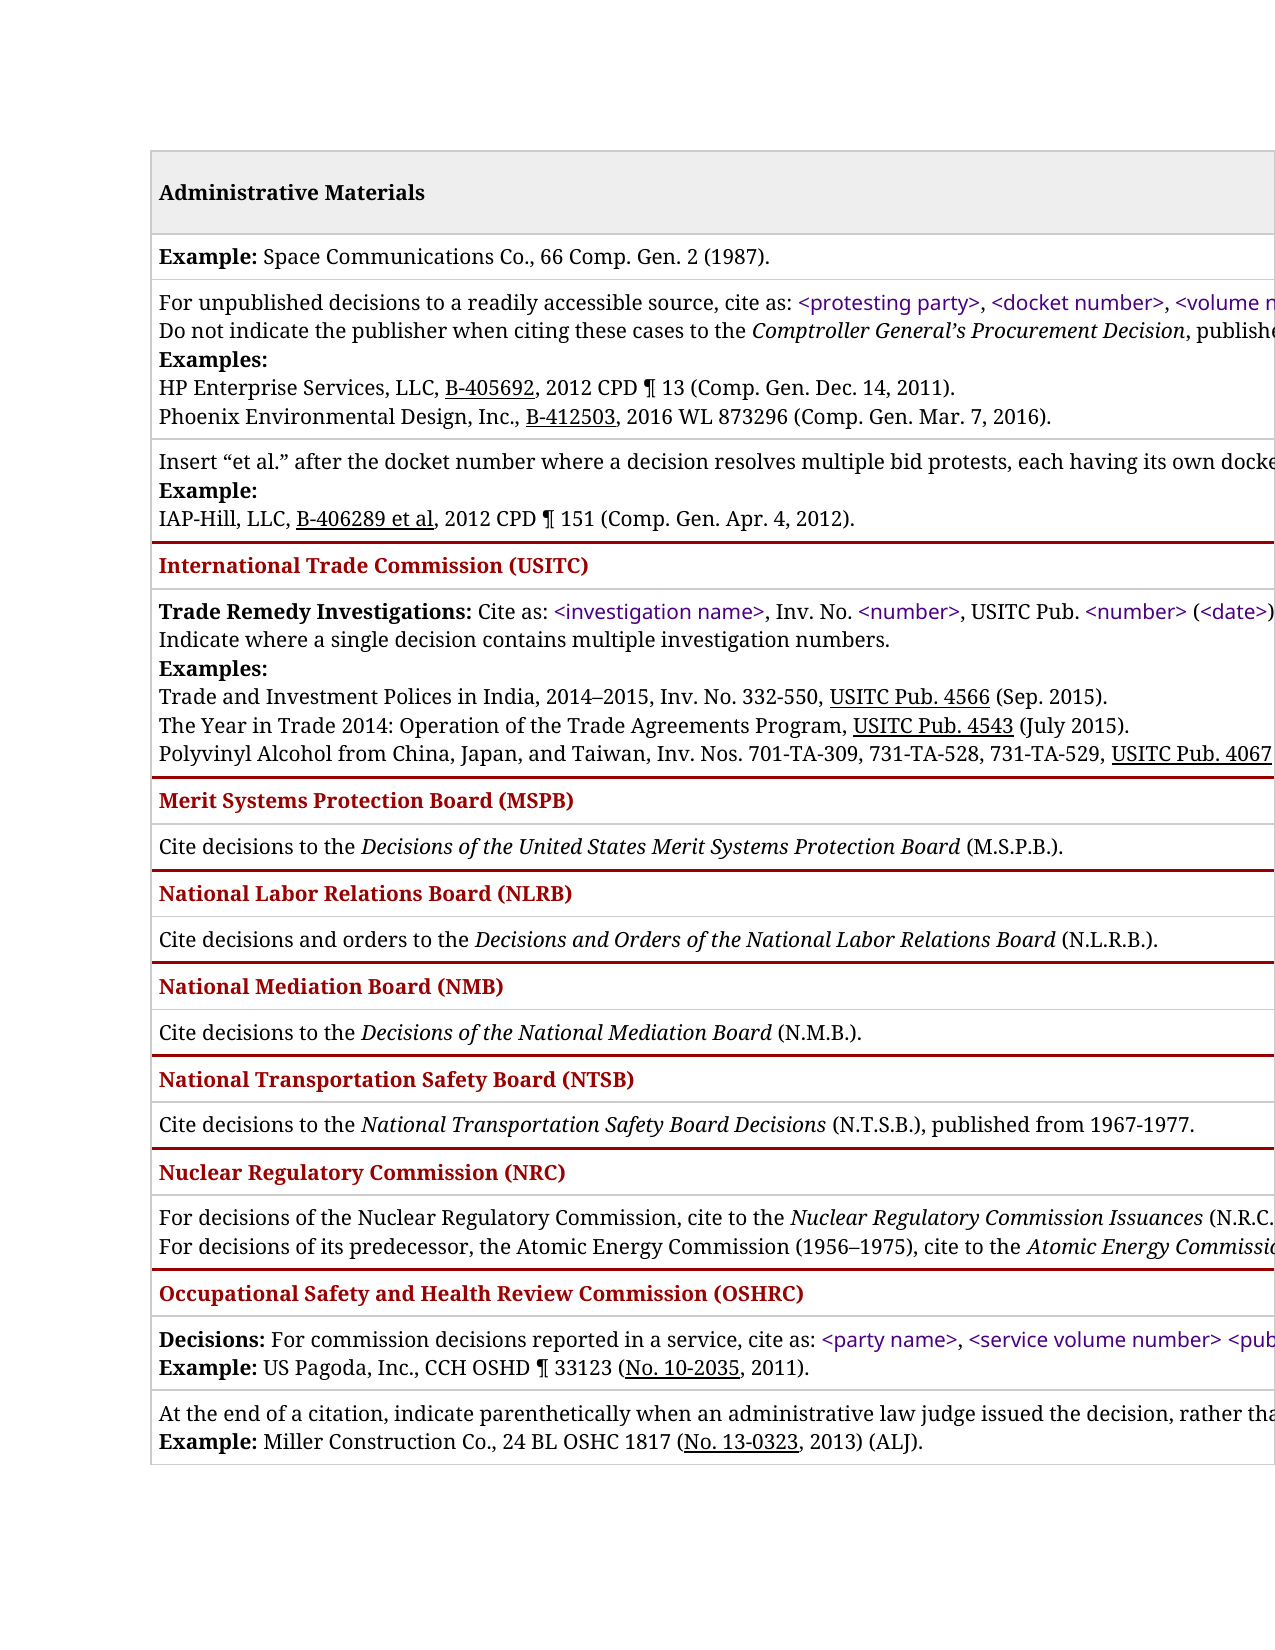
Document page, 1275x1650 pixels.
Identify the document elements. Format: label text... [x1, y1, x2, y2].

table_cell National Mediation Board (NMB) [152, 964, 1274, 1008]
table_cell Cite decisions to the National Transportation Safety Board Decisions (N.T.S.B.), published from 1967-1977. [152, 1103, 1274, 1147]
table_cell Decisions: For commission decisions reported in a service, cite as: <party name>, <service volume number> <publisher> <service, abbreviated as below> <page/paragraph number> (No. <docket number>, <year>). Example: US Pagoda, Inc., CCH OSHD ¶ 33123 (No. 10-2035, 2011). [152, 1317, 1274, 1389]
table_cell Merit Systems Protection Board (MSPB) [152, 779, 1274, 823]
table_cell Cite decisions to the Decisions of the United States Merit Systems Protection Board (M.S.P.B.). [152, 825, 1274, 868]
table_cell Trade Remedy Investigations: Cite as: <investigation name>, Inv. No. <number>, USITC Pub. <number> (<date>) (<status>). Indicate where a single decision contains multiple investigation numbers. Examples: Trade and Investment Polices in India, 2014–2015, Inv. No. 332-550, USITC Pub. 4566 (Sep. 2015). The Year in Trade 2014: Operation of the Trade Agreements Program, USITC Pub. 4543 (July 2015). Polyvinyl Alcohol from China, Japan, and Taiwan, Inv. Nos. 701-TA-309, 731-TA-528, 731-TA-529, USITC Pub. 4067 (Mar. 27, 2009) (Review). [152, 590, 1274, 776]
table_cell National Transportation Safety Board (NTSB) [152, 1057, 1274, 1101]
table_cell At the end of a citation, indicate parenthetically when an administrative law judge issued the decision, rather than the commission. Example: Miller Construction Co., 24 BL OSHC 1817 (No. 13-0323, 2013) (ALJ). [152, 1391, 1274, 1463]
table_header Administrative Materials [152, 152, 1274, 233]
table_cell Insert “et al.” after the docket number where a decision resolves multiple bid protests, each having its own docket number. Example: IAP-Hill, LLC, B-406289 et al, 2012 CPD ¶ 151 (Comp. Gen. Apr. 4, 2012). [152, 440, 1274, 541]
table_cell Nuclear Regulatory Commission (NRC) [152, 1150, 1274, 1194]
table_cell International Trade Commission (USITC) [152, 544, 1274, 588]
table_cell Occupational Safety and Health Review Commission (OSHRC) [152, 1271, 1274, 1315]
table_cell National Labor Relations Board (NLRB) [152, 872, 1274, 916]
table_cell Cite decisions and orders to the Decisions and Orders of the National Labor Relations Board (N.L.R.B.). [152, 917, 1274, 961]
table_cell Cite decisions to the Decisions of the National Mediation Board (N.M.B.). [152, 1010, 1274, 1054]
table_cell For decisions of the Nuclear Regulatory Commission, cite to the Nuclear Regulatory Commission Issuances (N.R.C.). For decisions of its predecessor, the Atomic Energy Commission (1956–1975), cite to the Atomic Energy Commission Reports (A.E.C.). [152, 1196, 1274, 1268]
